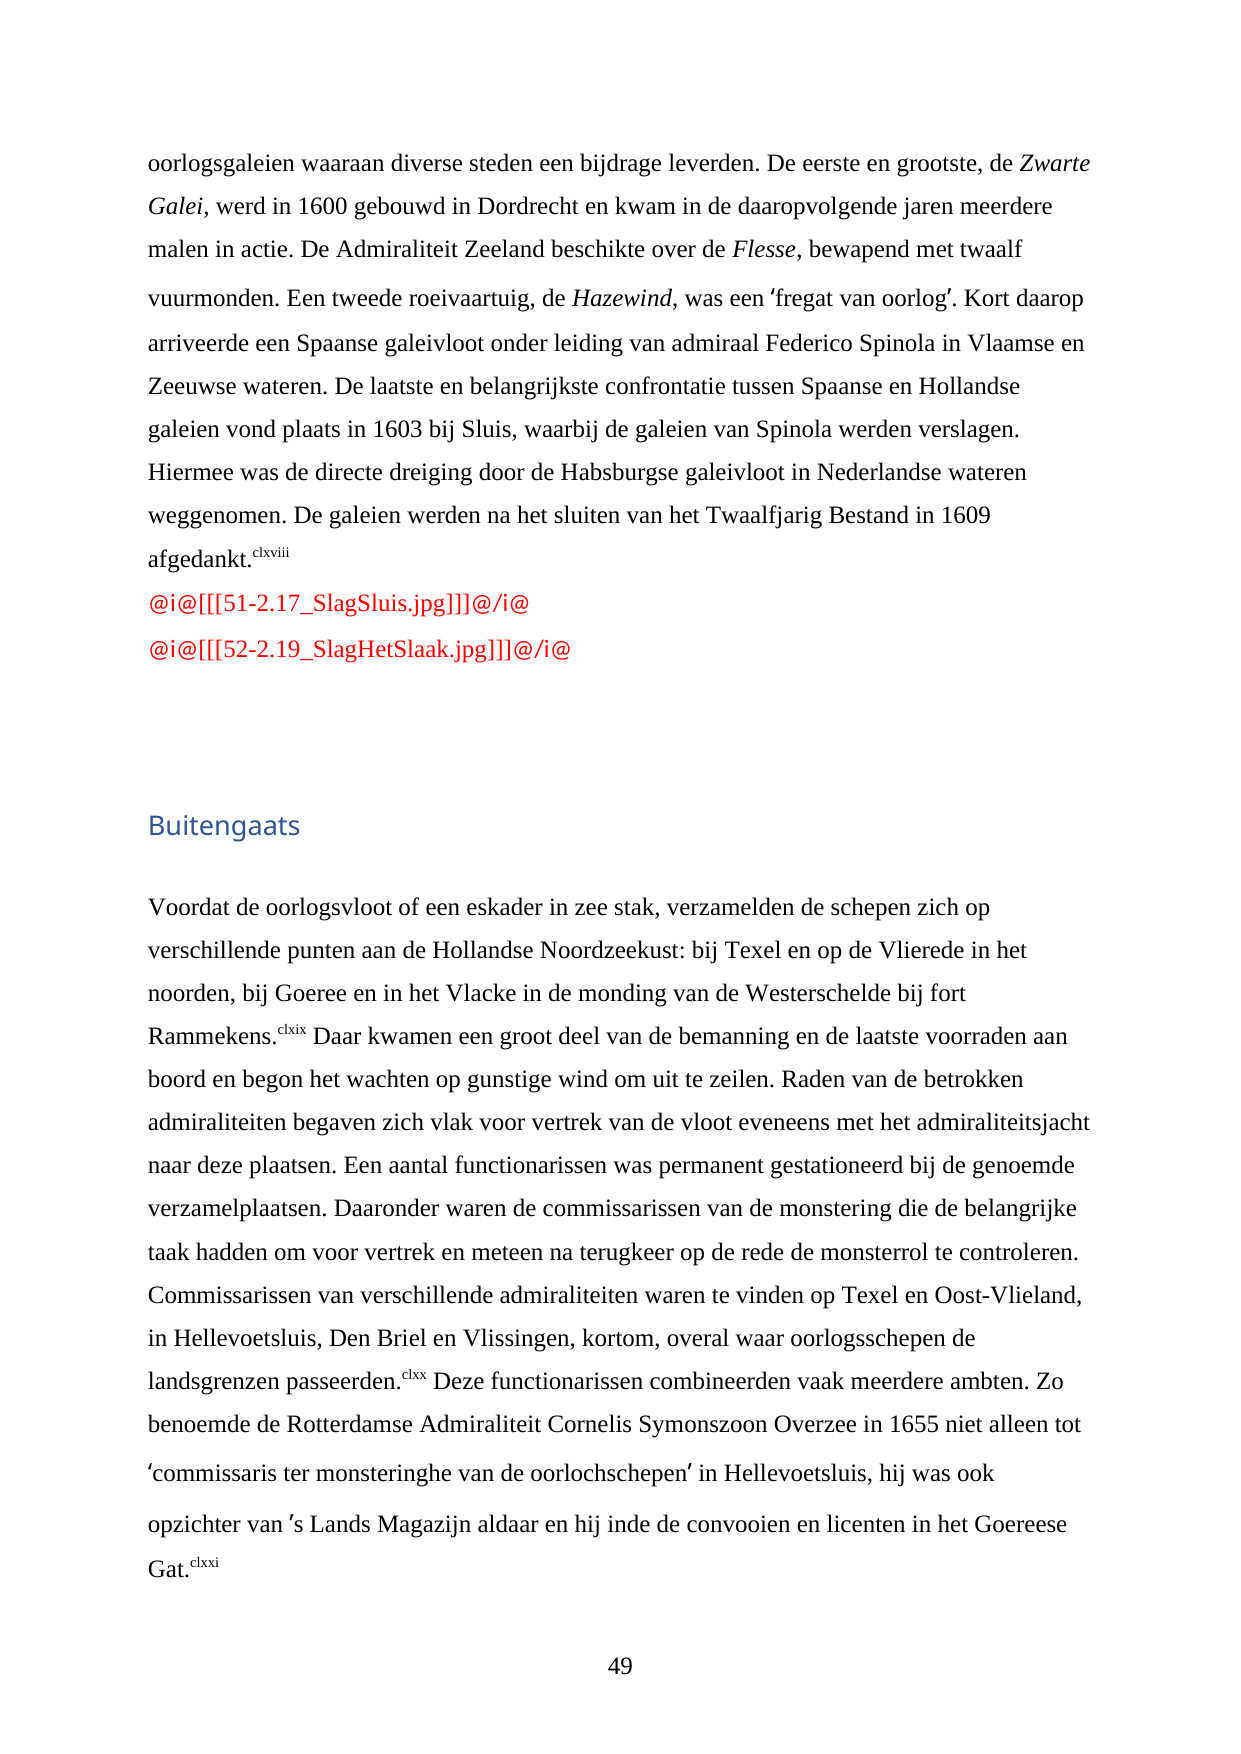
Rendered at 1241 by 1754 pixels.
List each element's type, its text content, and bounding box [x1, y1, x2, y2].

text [148, 148, 1093, 664]
subtitle Buitengaats [148, 806, 1093, 843]
text Voordat de oorlogsvloot of een eskader in zee stak, verzamelden de schepen zich op verschillende punten aan de Hollandse Noordzeekust: bij Texel en op de Vlierede in het noorden, bij Goeree en in het Vlacke in de monding van de Westerschelde bij fort Rammekens. Daar kwamen een groot deel van de bemanning en de laatste voorraden aan boord en begon het wachten op gunstige wind om uit te zeilen. Raden van de betrokken admiraliteiten begaven zich vlak voor vertrek van de vloot eveneens met het admiraliteitsjacht naar deze plaatsen. Een aantal functionarissen was permanent gestationeerd bij de genoemde verzamelplaatsen. Daaronder waren de commissarissen van de monstering die de belangrijke taak hadden om voor vertrek en meteen na terugkeer op de rede de monsterrol te controleren. Commissarissen van verschillende admiraliteiten waren te vinden op Texel en Oost-Vlieland, in Hellevoetsluis, Den Briel en Vlissingen, kortom, overal waar oorlogsschepen de landsgrenzen passeerden. Deze functionarissen combineerden vaak meerdere ambten. Zo benoemde de Rotterdamse Admiraliteit Cornelis Symonszoon Overzee in 1655 niet alleen tot ‘commissaris ter monsteringhe van de oorlochschepen’ in Hellevoetsluis, hij was ook opzichter van ’s Lands Magazijn aldaar en hij inde de convooien en licenten in het Goereese Gat. [148, 892, 1093, 1583]
